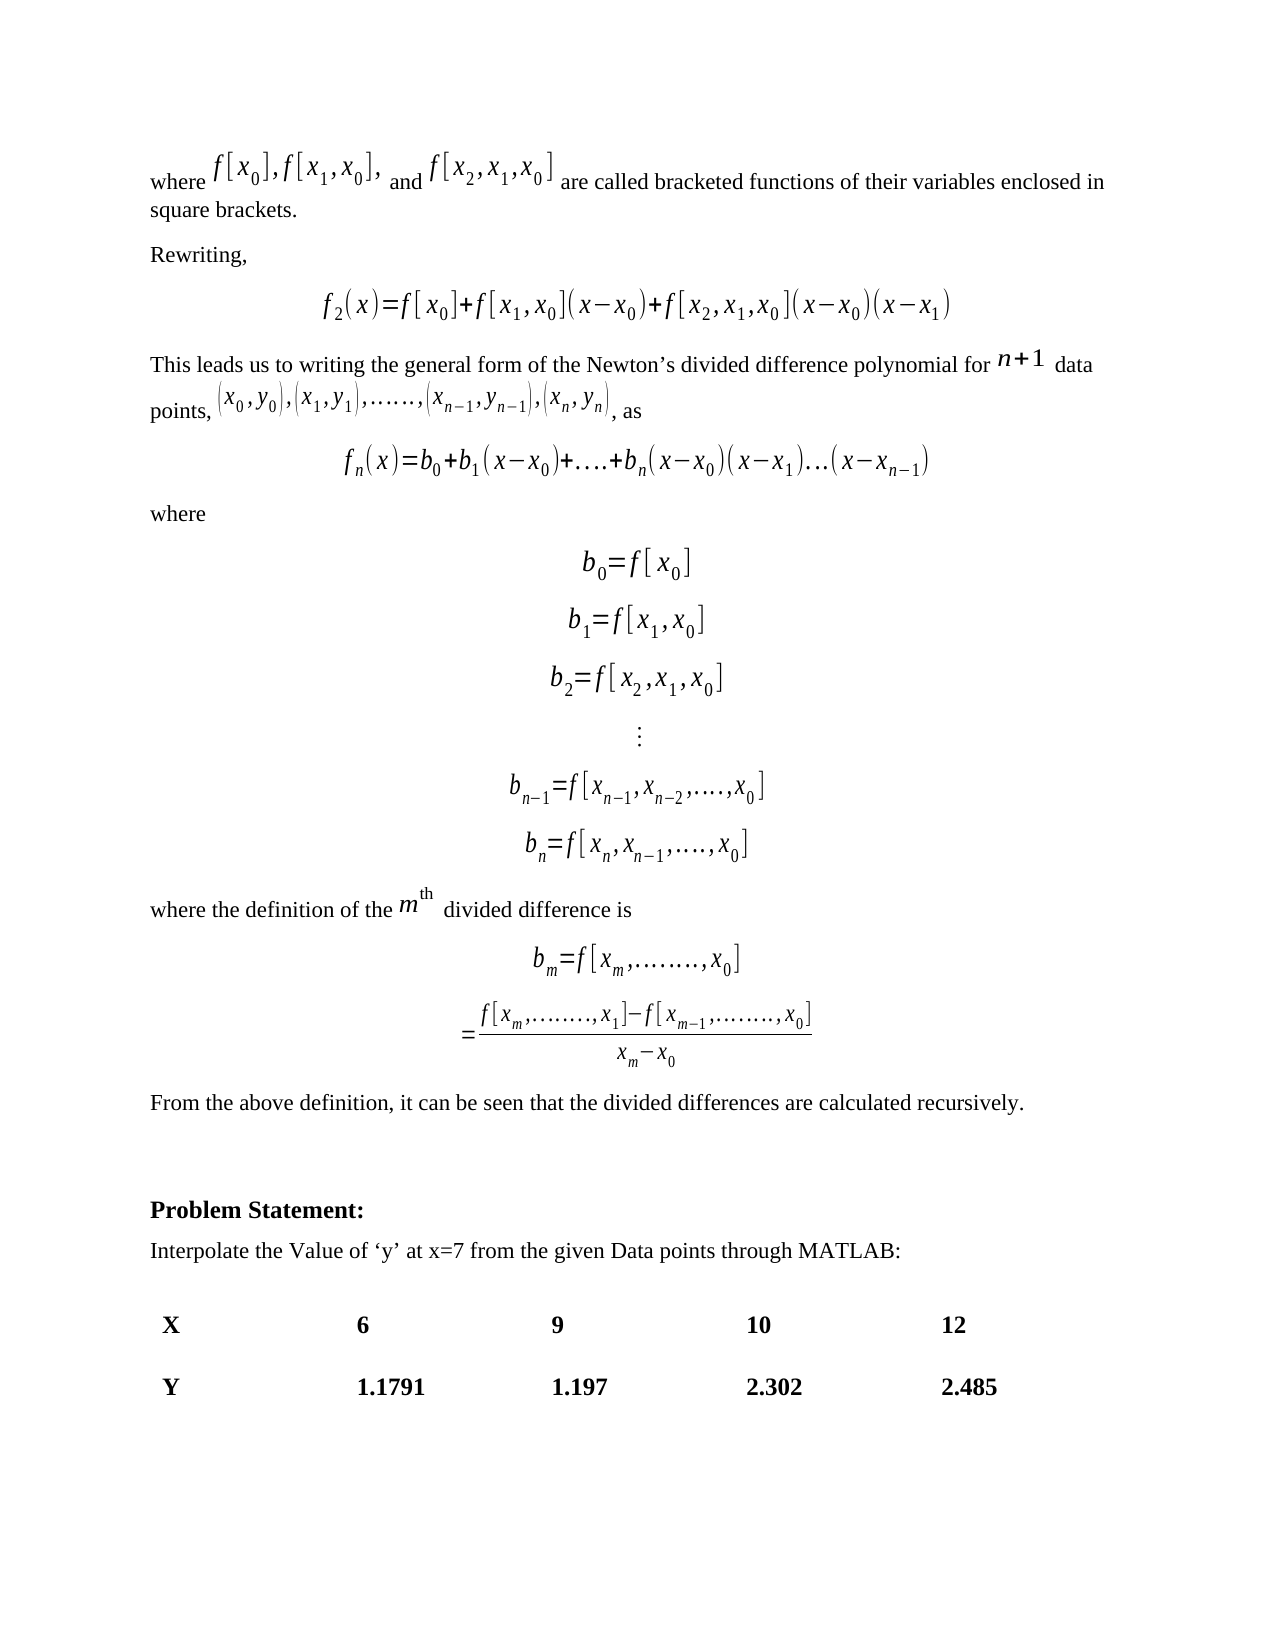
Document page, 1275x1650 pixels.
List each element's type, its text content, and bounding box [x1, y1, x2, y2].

subtitle Interpolate the Value of ‘y’ at x=7 from the given Data points through MATLAB: [150, 1237, 1125, 1263]
table_cell 1.1791 [345, 1339, 540, 1401]
text where [150, 500, 1125, 527]
table_header 10 [735, 1276, 930, 1338]
table_header 9 [540, 1276, 735, 1338]
text where and are called bracketed functions of their variables enclosed in square brackets. [150, 150, 1125, 222]
table_header 6 [345, 1276, 540, 1338]
table_cell 2.485 [930, 1339, 1124, 1401]
subtitle Problem Statement: [150, 1196, 1125, 1224]
table_cell 1.197 [540, 1339, 735, 1401]
table_cell 2.302 [735, 1339, 930, 1401]
text where the definition of the divided difference is [150, 885, 1125, 923]
text Rewriting, [150, 241, 1125, 268]
table_header 12 [930, 1276, 1124, 1338]
table_cell Y [151, 1339, 345, 1401]
text From the above definition, it can be seen that the divided differences are calculated recursively. [150, 1089, 1125, 1115]
text This leads us to writing the general form of the Newton’s divided difference polynomial for data points, , as [150, 344, 1125, 423]
table_header X [151, 1276, 345, 1338]
